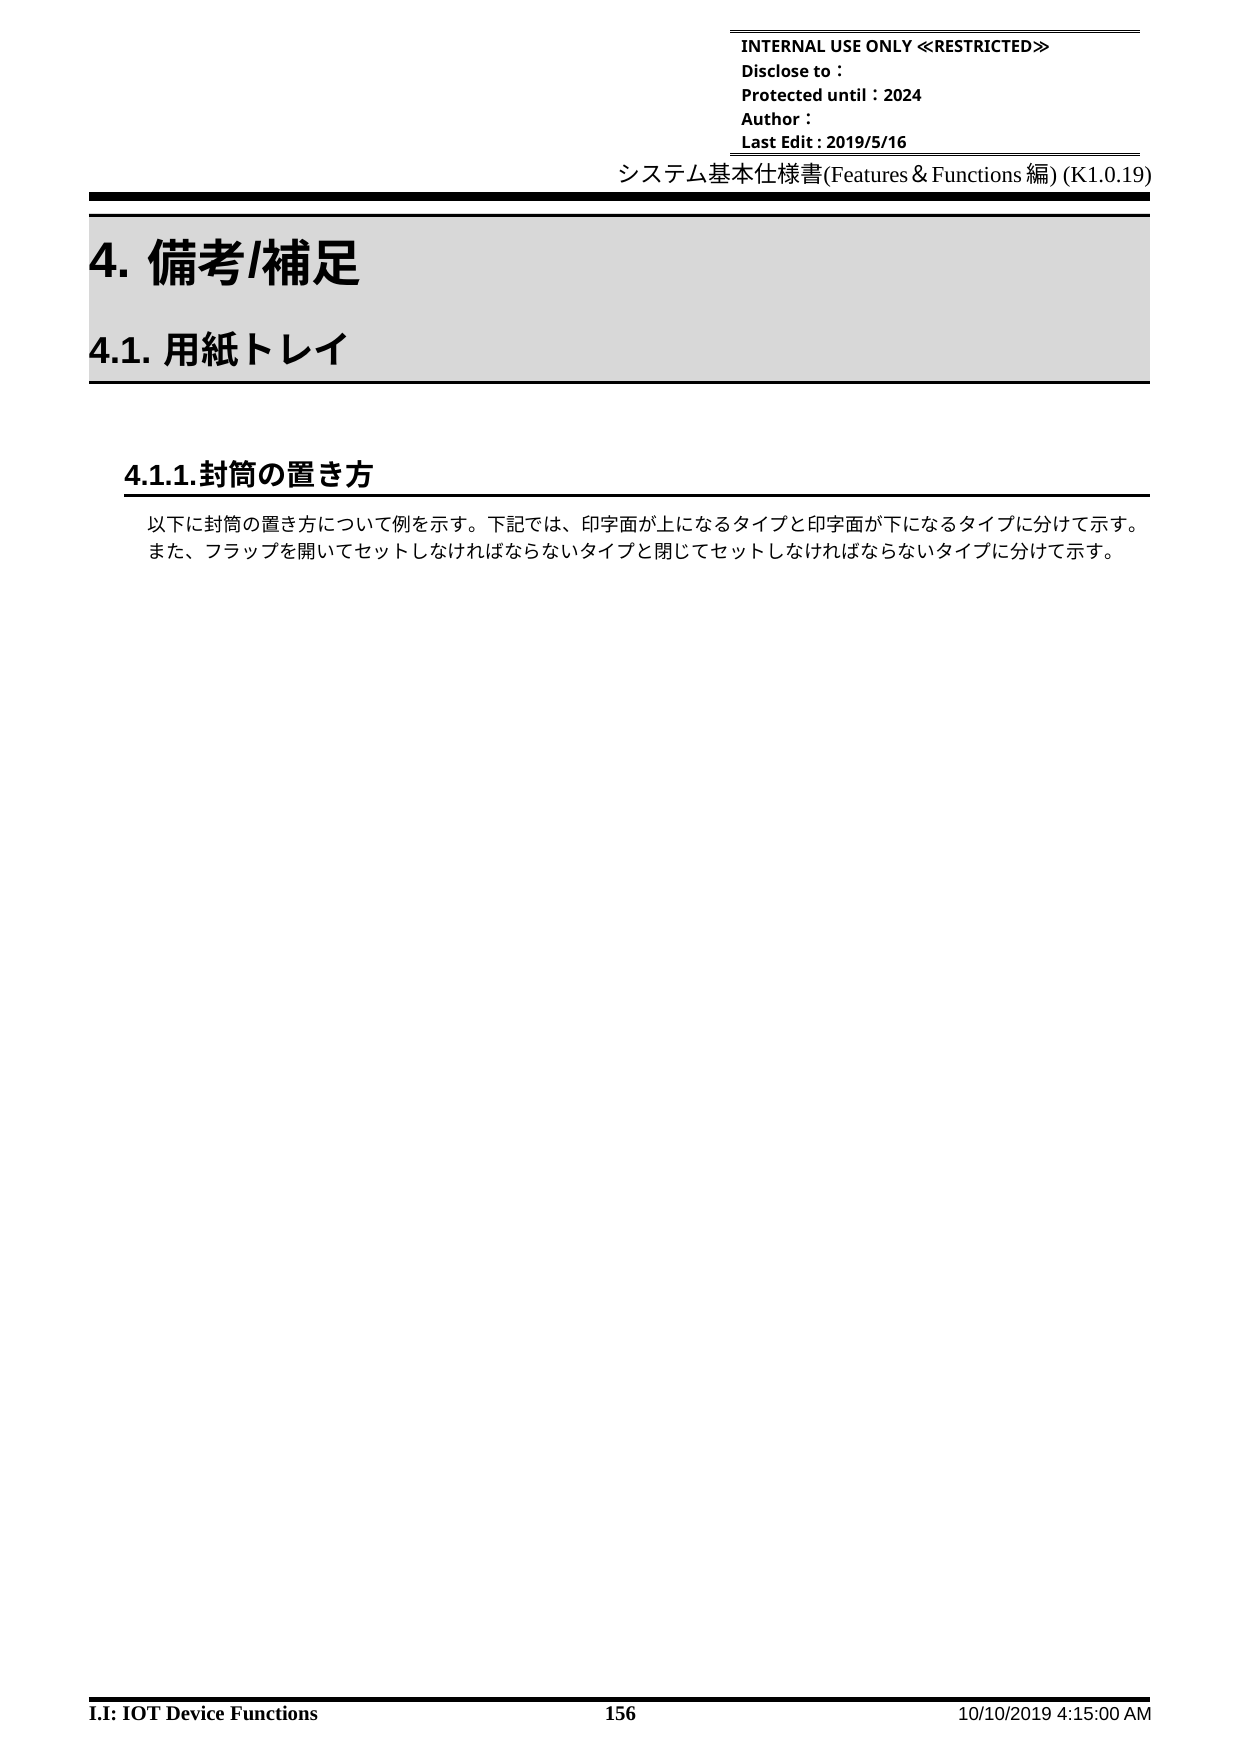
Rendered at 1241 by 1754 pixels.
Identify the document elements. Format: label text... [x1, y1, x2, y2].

text 以下に封筒の置き方について例を示す。下記では、印字面が上になるタイプと印字面が下になるタイプに分けて示す。また、フラップを開いてセットしなければならないタイプと閉じてセットしなければならないタイプに分けて示す。 [148, 510, 1150, 564]
subtitle 備考/補足 [89, 217, 1150, 295]
subtitle 用紙トレイ [89, 311, 1150, 381]
subtitle 封筒の置き方 [124, 459, 1150, 494]
